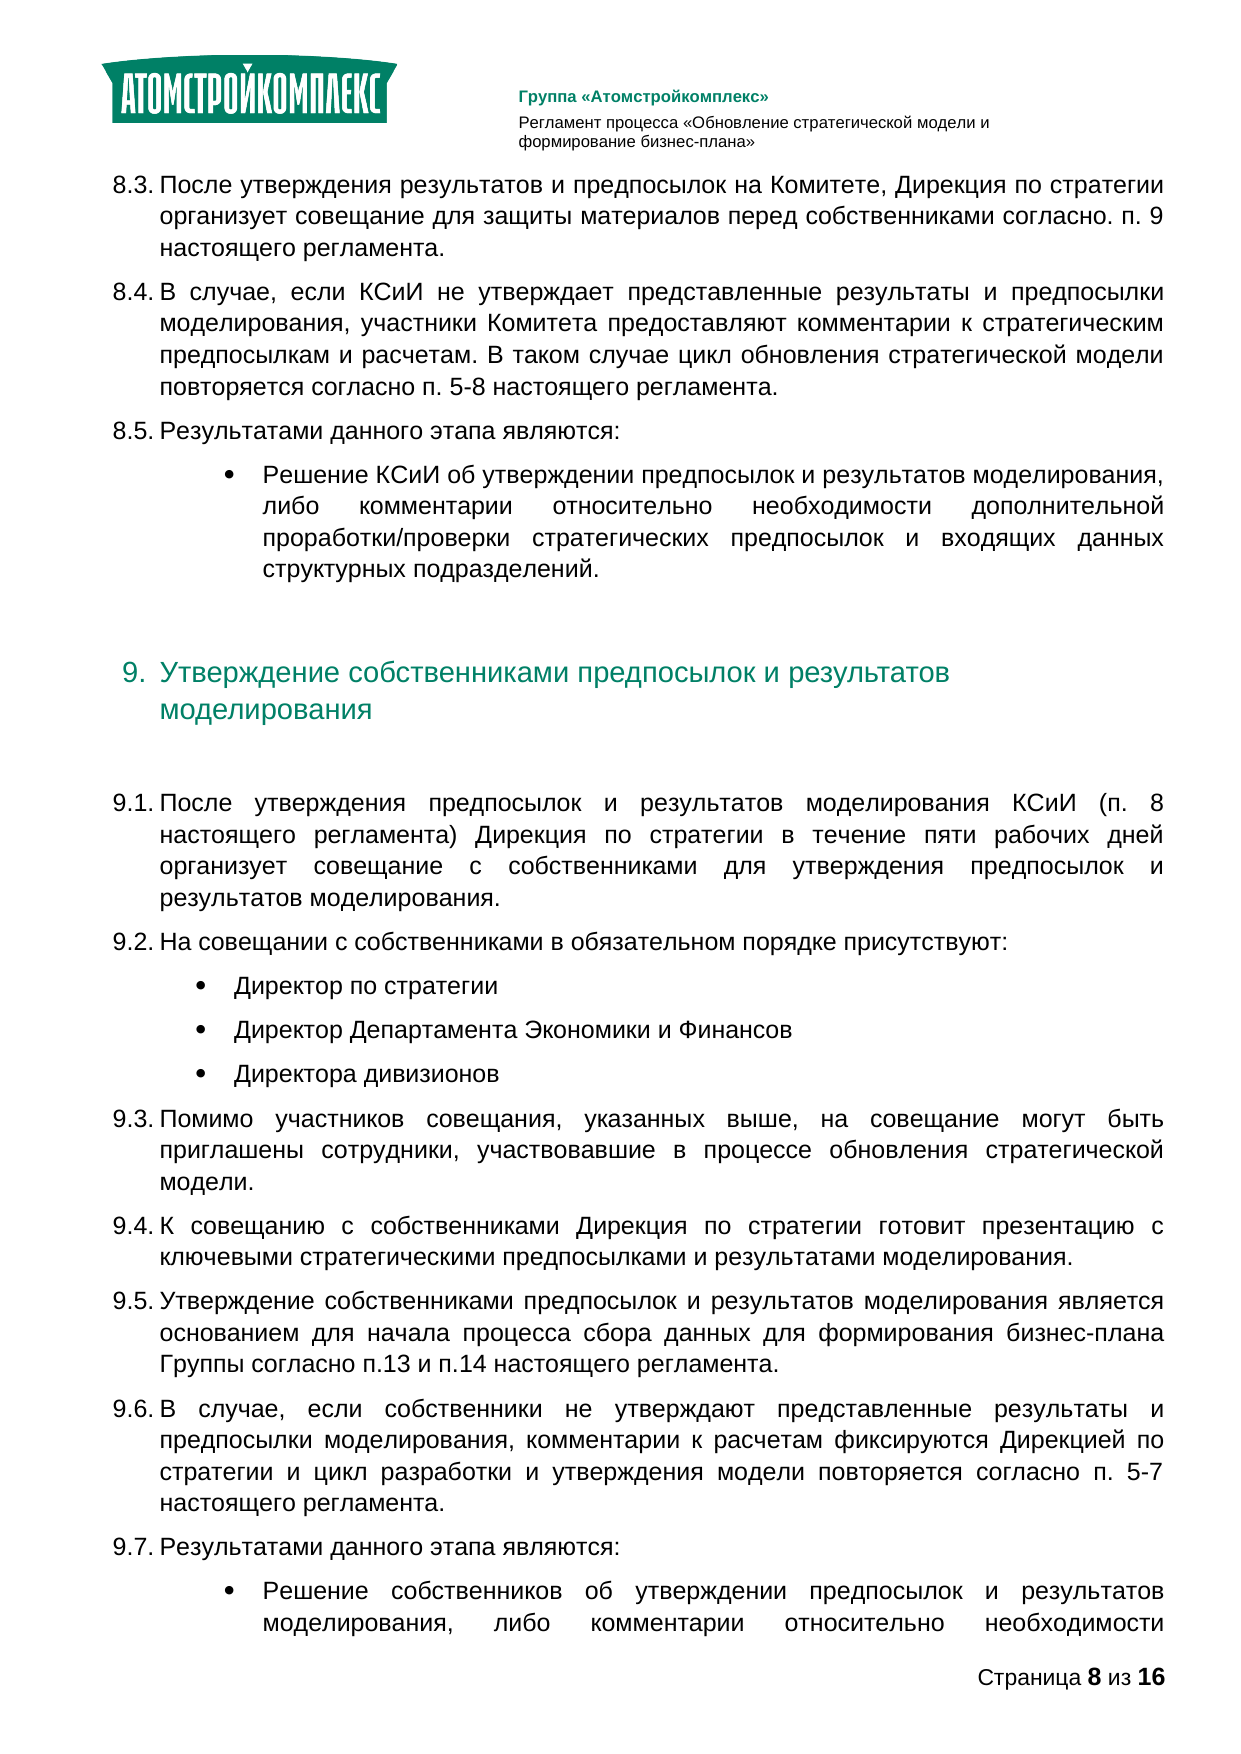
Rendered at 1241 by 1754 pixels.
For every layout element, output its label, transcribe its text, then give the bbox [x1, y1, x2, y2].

list В случае, если КСиИ не утверждает представленные результаты и предпосылки моделирования, участники Комитета предоставляют комментарии к стратегическим предпосылкам и расчетам. В таком случае цикл обновления стратегической модели повторяется согласно п. 5-8 настоящего регламента. [112, 277, 1165, 400]
list Результатами данного этапа являются: [112, 416, 1165, 444]
list В случае, если собственники не утверждают представленные результаты и предпосылки моделирования, комментарии к расчетам фиксируются Дирекцией по стратегии и цикл разработки и утверждения модели повторяется согласно п. 5-7 настоящего регламента. [112, 1393, 1165, 1517]
list Директора дивизионов [196, 1059, 1165, 1088]
list На совещании с собственниками в обязательном порядке присутствуют: [112, 927, 1165, 956]
list После утверждения результатов и предпосылок на Комитете, Дирекция по стратегии организует совещание для защиты материалов перед собственниками согласно. п. 9 настоящего регламента. [112, 170, 1165, 262]
list Директор Департамента Экономики и Финансов [196, 1015, 1165, 1044]
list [225, 1576, 1165, 1637]
list К совещанию с собственниками Дирекция по стратегии готовит презентацию с ключевыми стратегическими предпосылками и результатами моделирования. [112, 1211, 1165, 1271]
list Результатами данного этапа являются: [112, 1532, 1165, 1561]
list Директор по стратегии [196, 971, 1165, 1000]
list Решение КСиИ об утверждении предпосылок и результатов моделирования, либо комментарии относительно необходимости дополнительной проработки/проверки стратегических предпосылок и входящих данных структурных подразделений. [225, 460, 1165, 583]
list После утверждения предпосылок и результатов моделирования КСиИ (п. 8 настоящего регламента) Дирекция по стратегии в течение пяти рабочих дней организует совещание с собственниками для утверждения предпосылок и результатов моделирования. [112, 788, 1165, 912]
picture [101, 55, 398, 123]
subtitle Утверждение собственниками предпосылок и результатов моделирования [122, 655, 1165, 726]
list Утверждение собственниками предпосылок и результатов моделирования является основанием для начала процесса сбора данных для формирования бизнес-плана Группы согласно п.13 и п.14 настоящего регламента. [112, 1286, 1165, 1378]
list Помимо участников совещания, указанных выше, на совещание могут быть приглашены сотрудники, участвовавшие в процессе обновления стратегической модели. [112, 1103, 1165, 1195]
